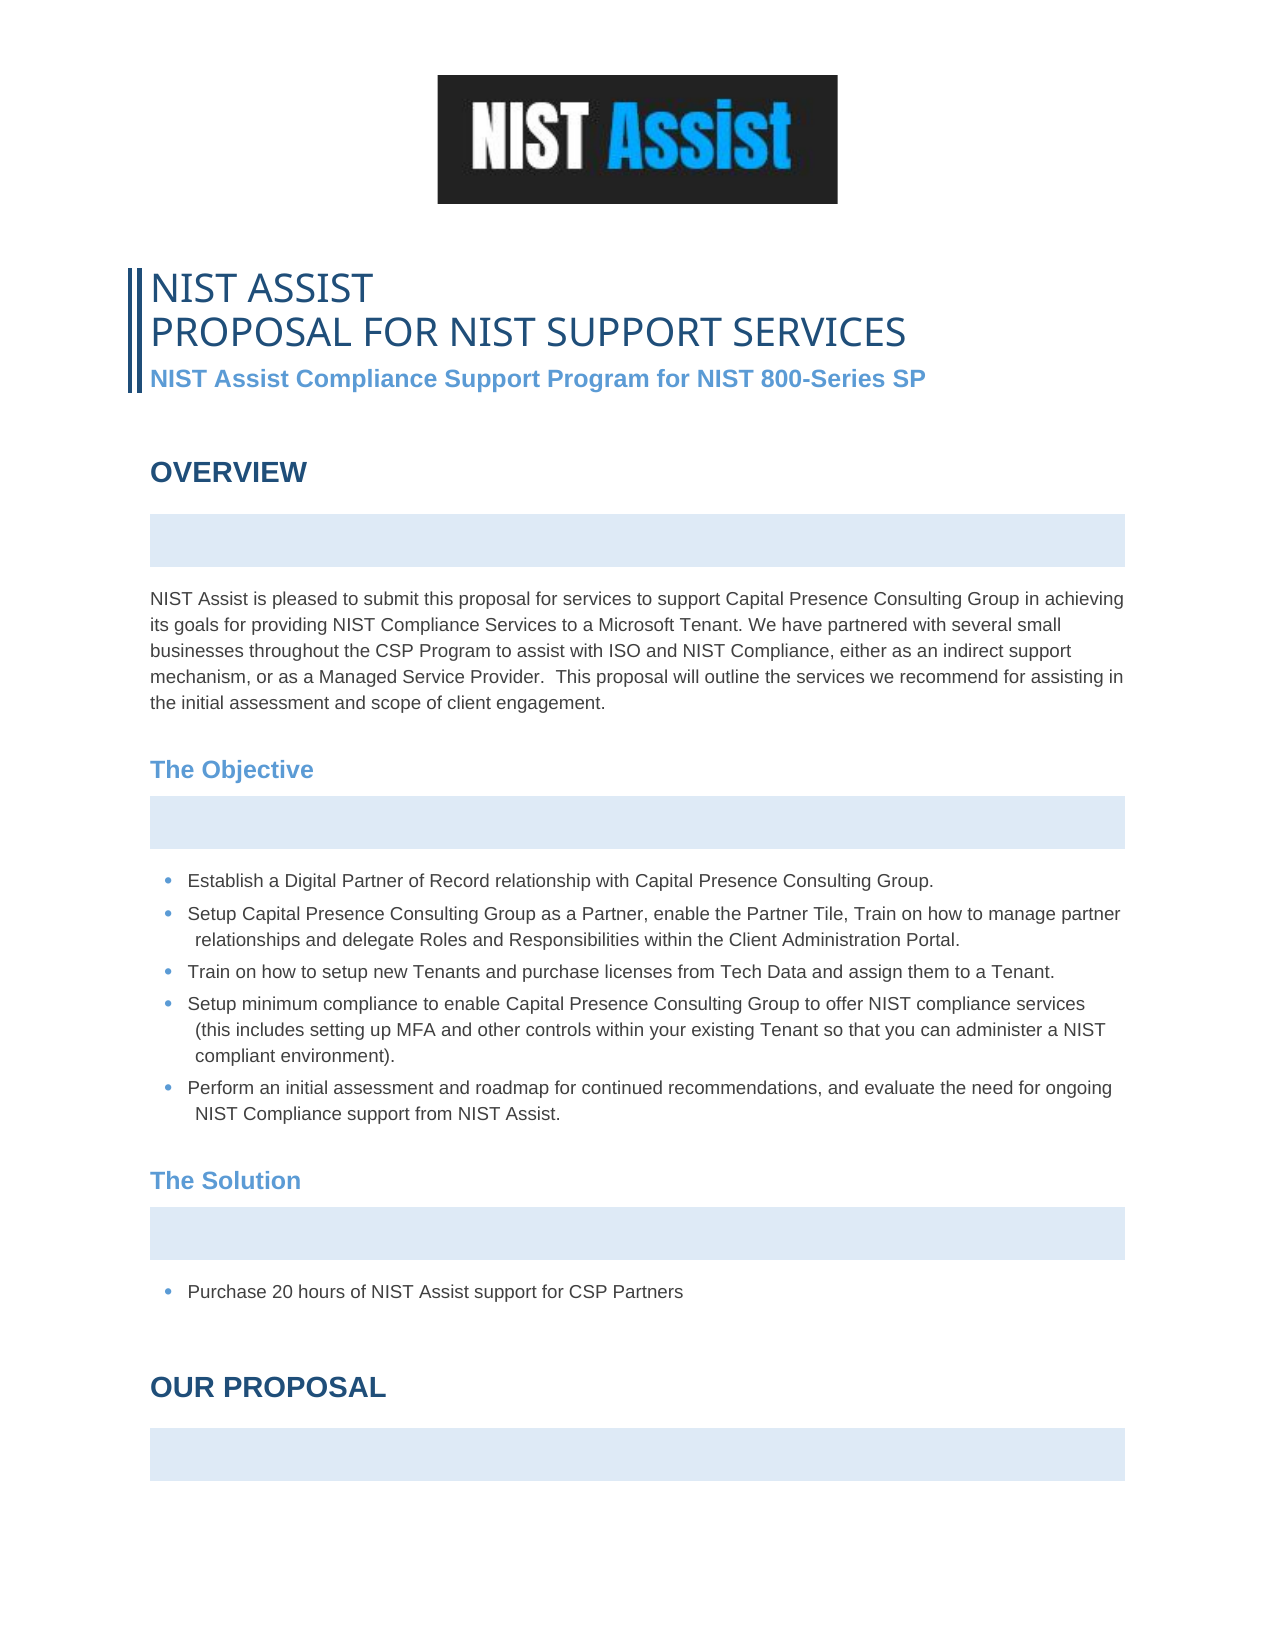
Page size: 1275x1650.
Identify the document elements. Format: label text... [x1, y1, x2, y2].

picture [437, 75, 838, 204]
table_header [210, 796, 1125, 849]
subtitle The Solution [150, 1166, 1125, 1194]
subtitle Overview [150, 455, 1125, 489]
text is pleased to submit this proposal for services to support in achieving its goals for providing NIST Compliance Services to a Microsoft Tenant. We have partnered with several small businesses throughout the CSP Program to assist with ISO and NIST Compliance, either as an indirect support mechanism, or as a Managed Service Provider. This proposal will outline the services we recommend for assisting in the initial assessment and scope of client engagement. [150, 588, 1125, 713]
subtitle Our Proposal [150, 1370, 1125, 1403]
table_header [150, 1428, 210, 1481]
subtitle The Objective [150, 755, 1125, 783]
subtitle NIST Assist Compliance Support Program for NIST 800-Series SP [142, 364, 1125, 393]
list Train on how to setup new Tenants and purchase licenses from Tech Data and assign them to a Tenant. [165, 961, 1125, 982]
list Perform an initial assessment and roadmap for continued recommendations, and evaluate the need for ongoing NIST Compliance support from NIST Assist. [165, 1077, 1125, 1124]
table_header [150, 1207, 210, 1260]
list Setup as a Partner, enable the Partner Tile, Train on how to manage partner relationships and delegate Roles and Responsibilities within the Client Administration Portal. [165, 902, 1125, 950]
list Setup minimum compliance to enable to offer NIST compliance services (this includes setting up MFA and other controls within your existing Tenant so that you can administer a NIST compliant environment). [165, 993, 1125, 1066]
list Establish a Digital Partner of Record relationship with . [165, 870, 1125, 892]
table_header [150, 796, 210, 849]
table_header [210, 514, 1125, 567]
table_header [150, 514, 210, 567]
list Purchase 20 hours of NIST Assist support for CSP Partners [165, 1281, 1125, 1303]
table_header [210, 1428, 1125, 1481]
table_header [210, 1207, 1125, 1260]
title NISt Assist Proposal for NIST Support Services [150, 268, 1125, 355]
